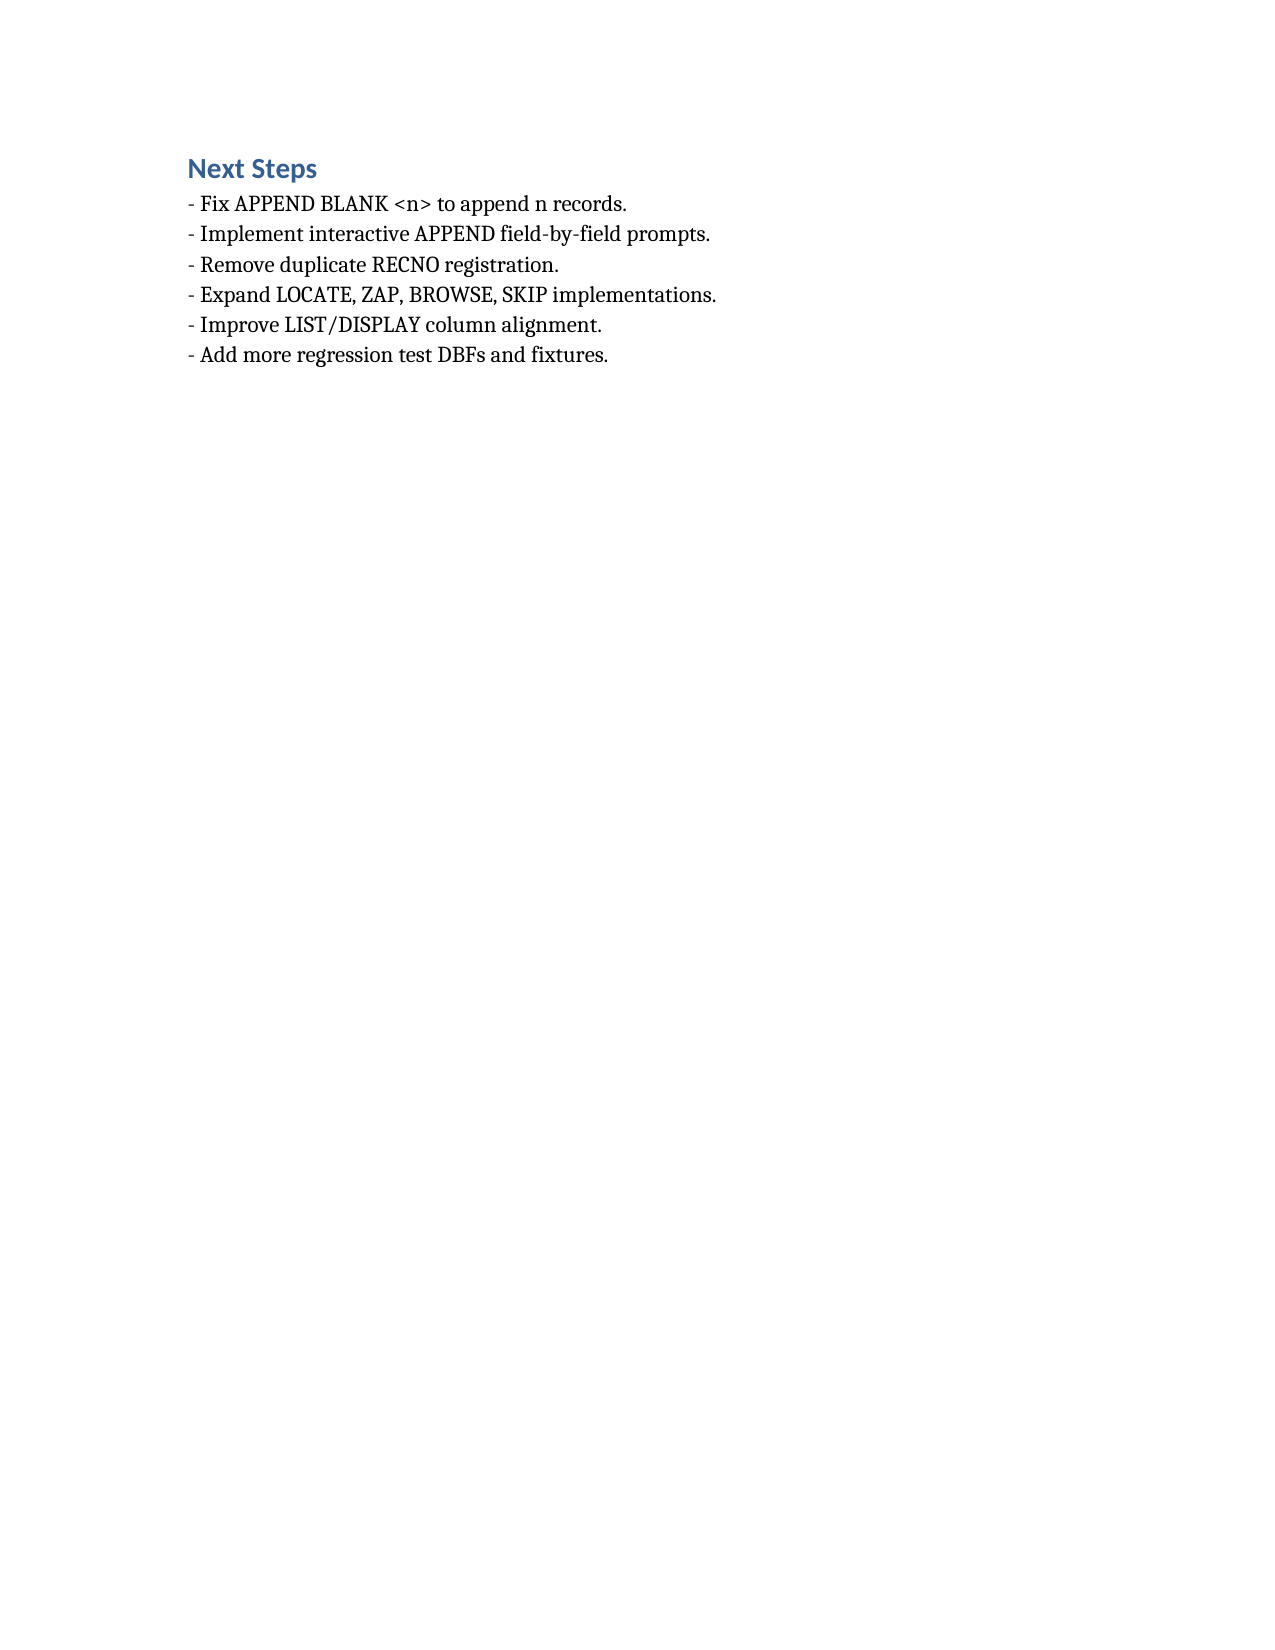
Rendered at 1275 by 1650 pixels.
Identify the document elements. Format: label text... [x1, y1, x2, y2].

subtitle Next Steps [187, 150, 1087, 186]
text - Fix APPEND BLANK <n> to append n records. - Implement interactive APPEND field-by-field prompts. - Remove duplicate RECNO registration. - Expand LOCATE, ZAP, BROWSE, SKIP implementations. - Improve LIST/DISPLAY column alignment. - Add more regression test DBFs and fixtures. [187, 191, 1087, 368]
